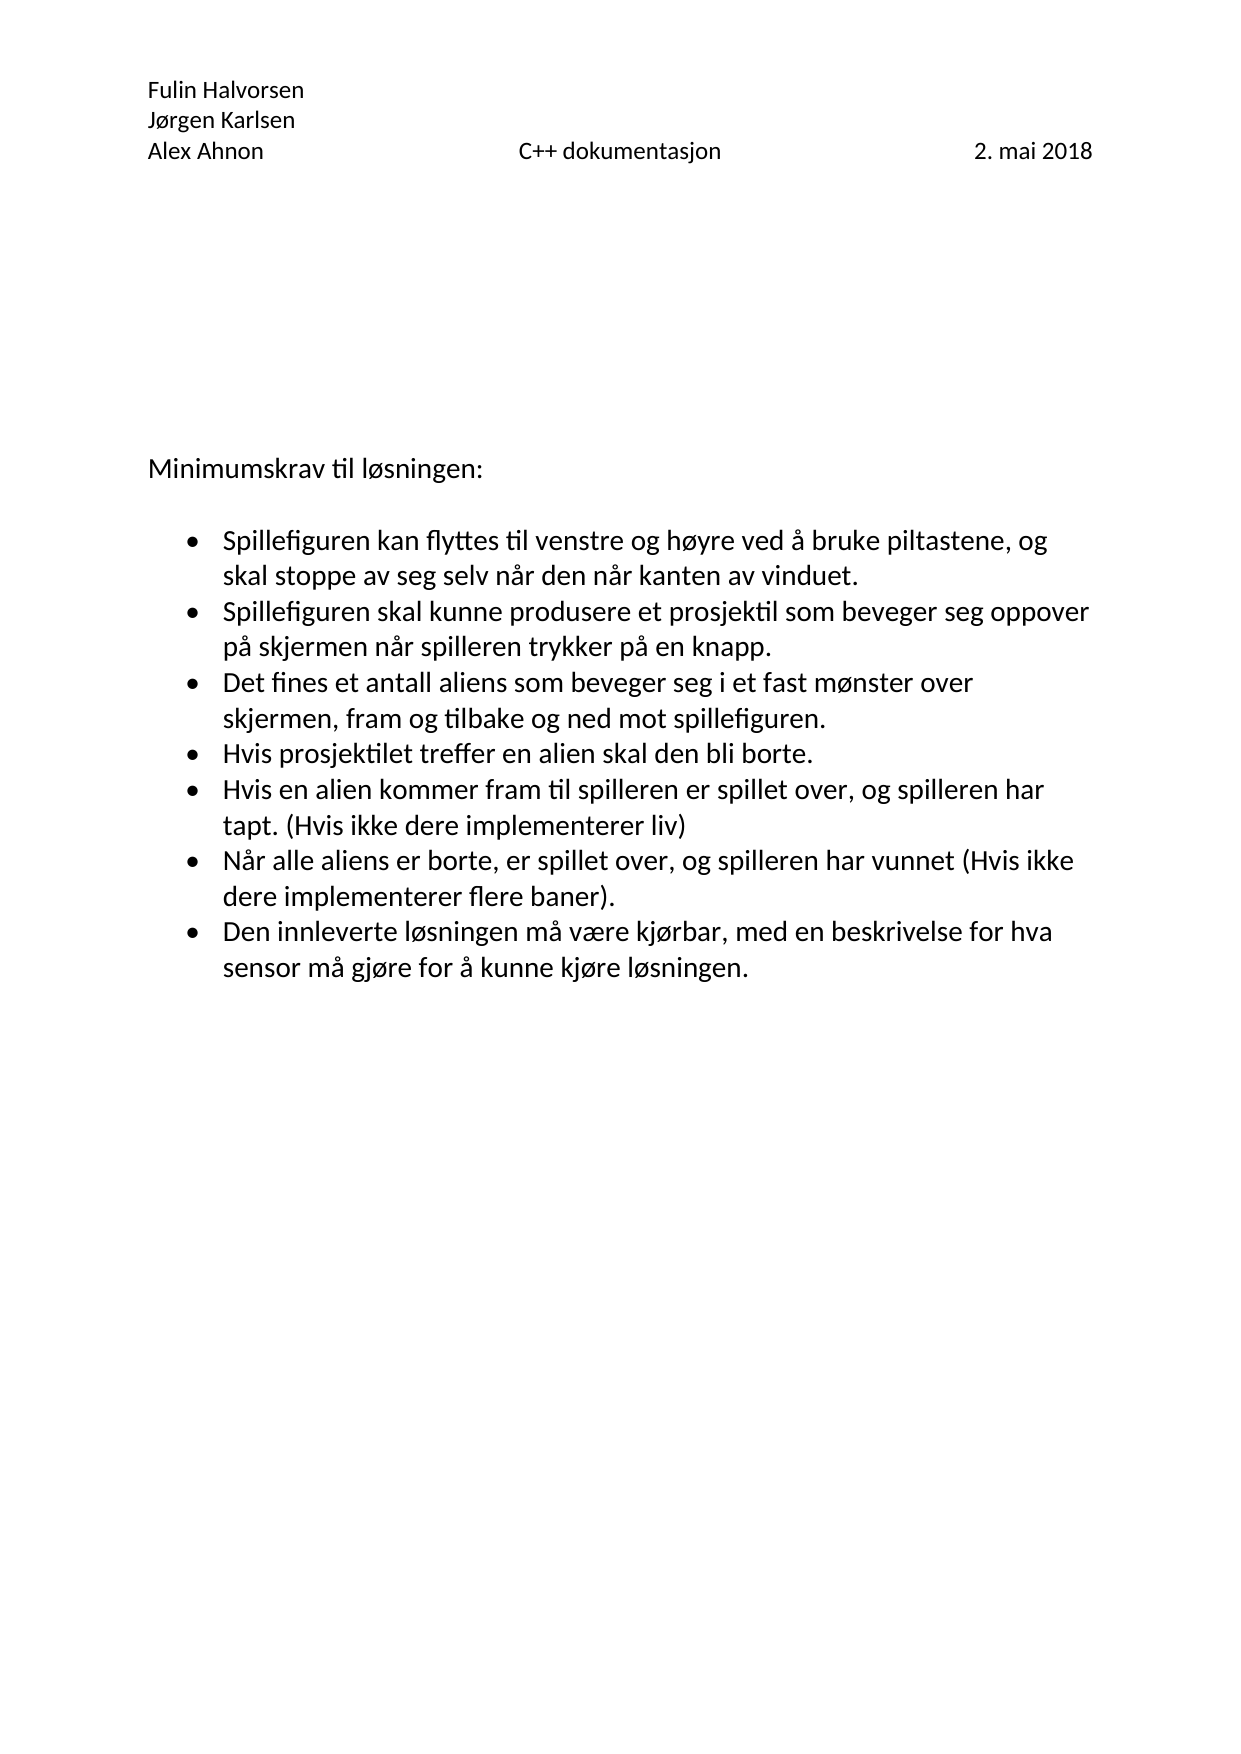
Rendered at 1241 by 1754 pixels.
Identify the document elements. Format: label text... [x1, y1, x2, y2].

list Spillefiguren skal kunne produsere et prosjektil som beveger seg oppover på skjermen når spilleren trykker på en knapp. [185, 593, 1093, 664]
list Spillefiguren kan flyttes til venstre og høyre ved å bruke piltastene, og skal stoppe av seg selv når den når kanten av vinduet. [185, 522, 1093, 593]
list Når alle aliens er borte, er spillet over, og spilleren har vunnet (Hvis ikke dere implementerer flere baner). [185, 842, 1093, 913]
list Det fines et antall aliens som beveger seg i et fast mønster over skjermen, fram og tilbake og ned mot spillefiguren. [185, 664, 1093, 735]
text Minimumskrav til løsningen: [148, 450, 1093, 486]
list Hvis en alien kommer fram til spilleren er spillet over, og spilleren har tapt. (Hvis ikke dere implementerer liv) [185, 771, 1093, 842]
list Hvis prosjektilet treffer en alien skal den bli borte. [185, 735, 1093, 771]
list Den innleverte løsningen må være kjørbar, med en beskrivelse for hva sensor må gjøre for å kunne kjøre løsningen. [185, 913, 1093, 985]
